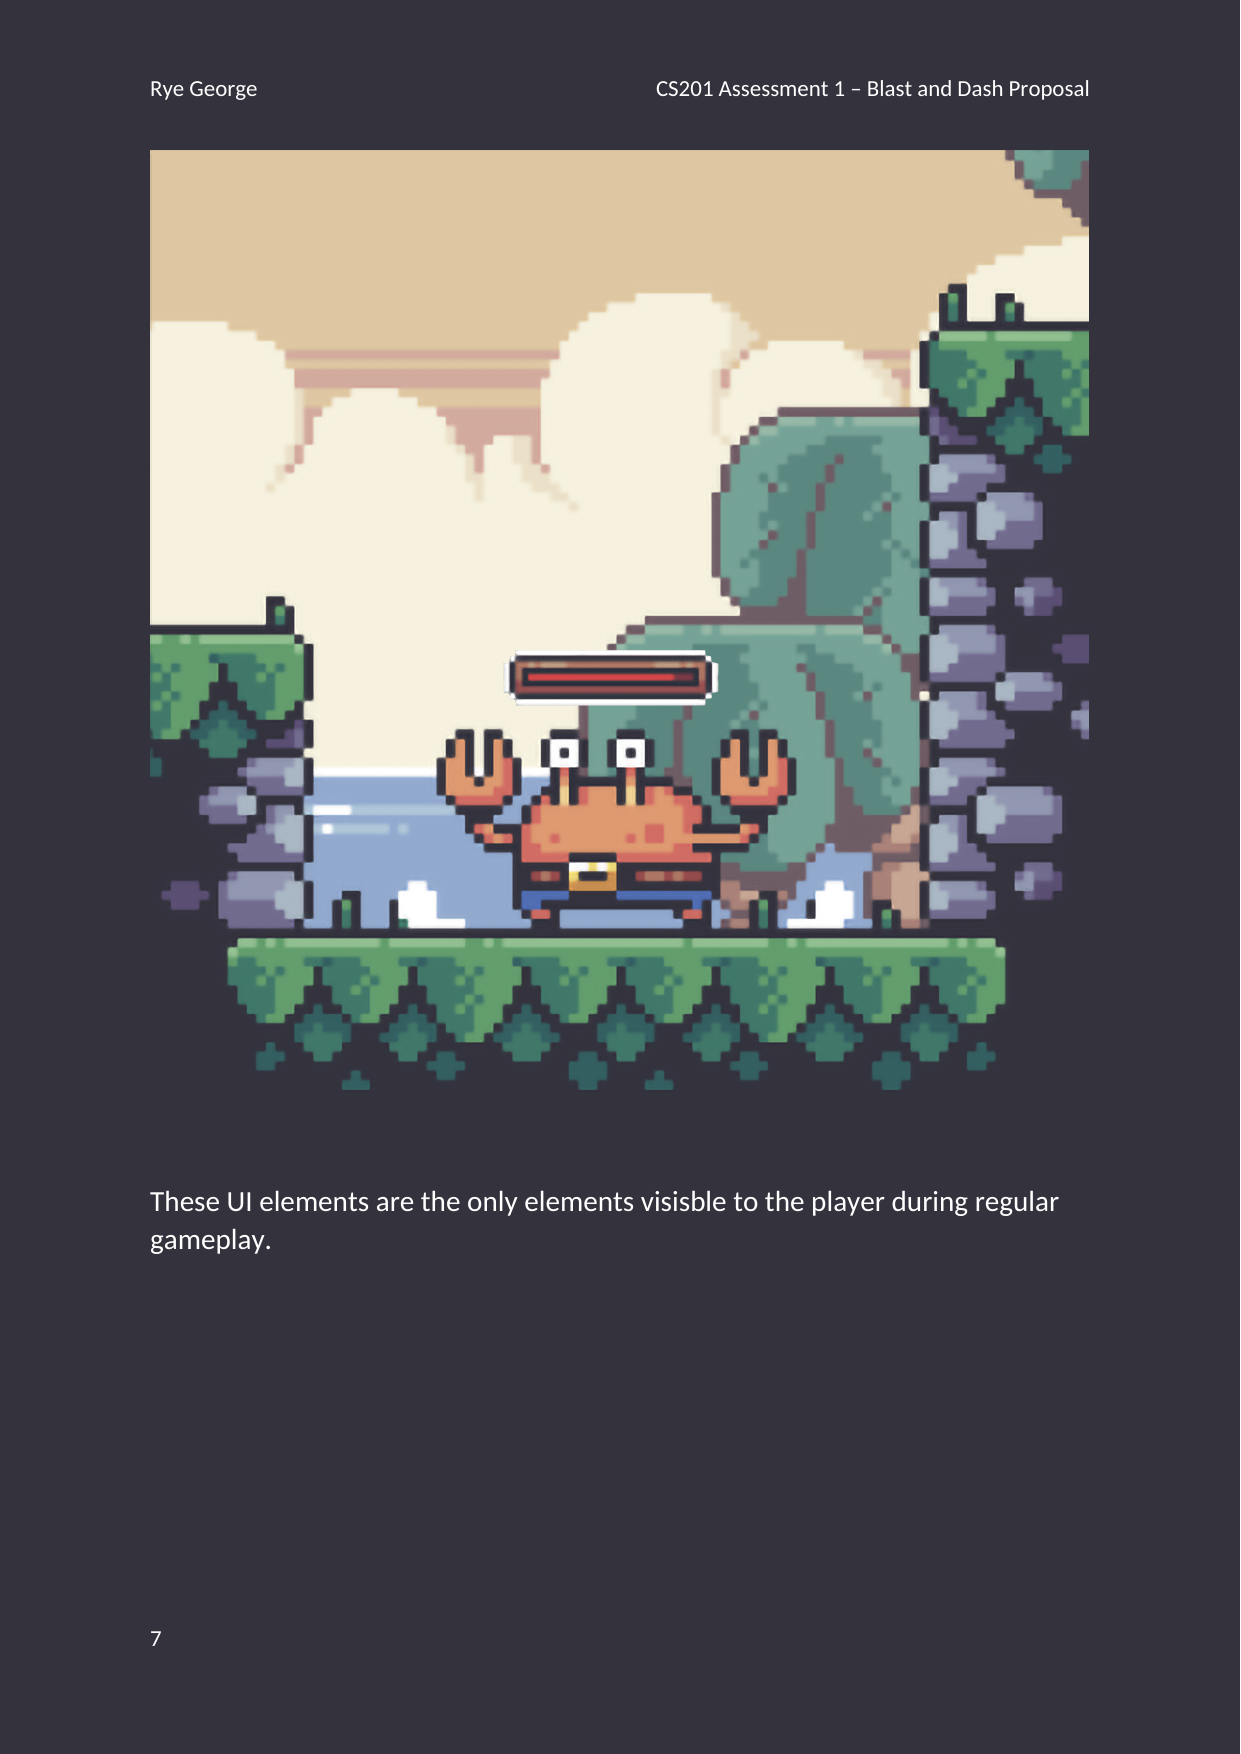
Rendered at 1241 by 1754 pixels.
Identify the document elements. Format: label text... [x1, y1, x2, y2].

picture [150, 150, 1089, 1118]
text These UI elements are the only elements visisble to the player during regular gameplay. [150, 1183, 1090, 1257]
